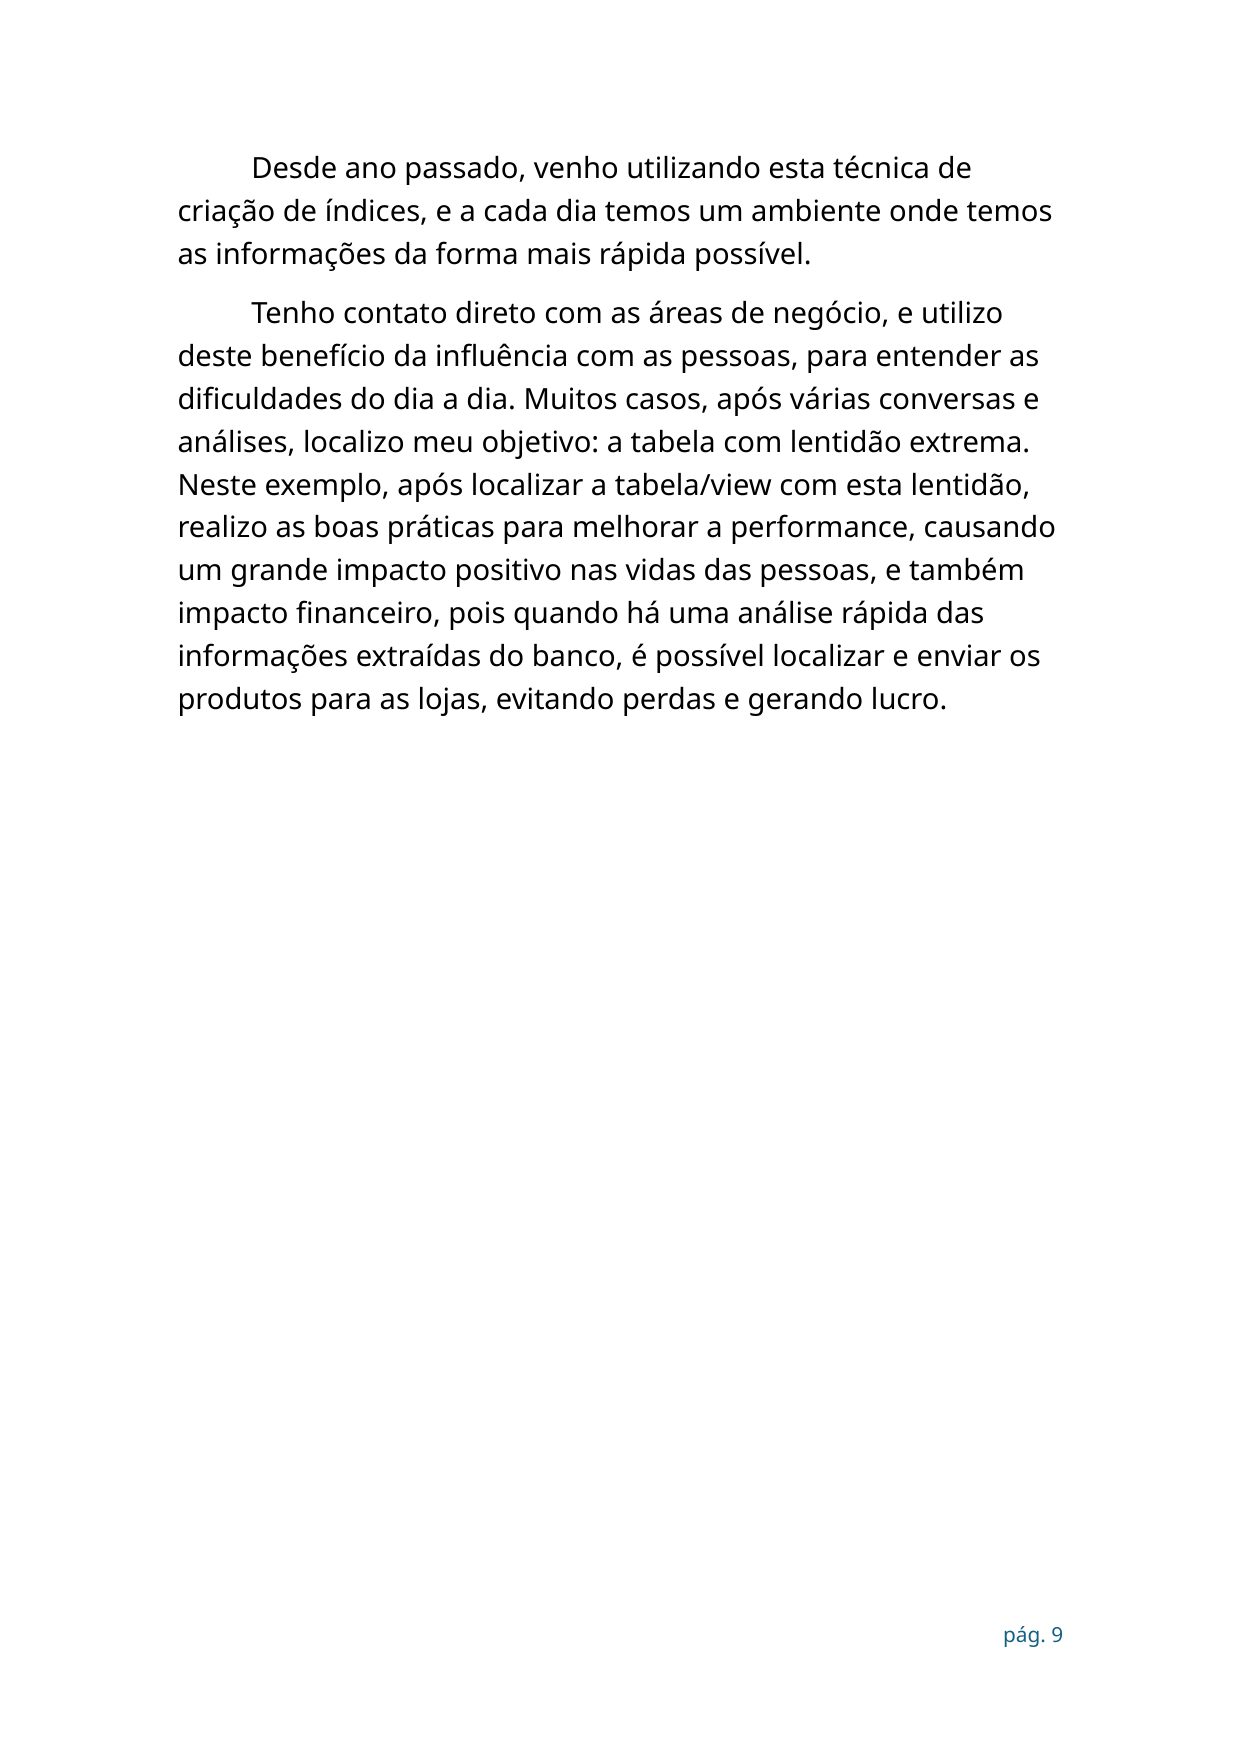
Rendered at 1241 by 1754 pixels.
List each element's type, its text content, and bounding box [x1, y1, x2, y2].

text Tenho contato direto com as áreas de negócio, e utilizo deste benefício da influência com as pessoas, para entender as dificuldades do dia a dia. Muitos casos, após várias conversas e análises, localizo meu objetivo: a tabela com lentidão extrema. Neste exemplo, após localizar a tabela/view com esta lentidão, realizo as boas práticas para melhorar a performance, causando um grande impacto positivo nas vidas das pessoas, e também impacto financeiro, pois quando há uma análise rápida das informações extraídas do banco, é possível localizar e enviar os produtos para as lojas, evitando perdas e gerando lucro. [177, 293, 1063, 718]
text Desde ano passado, venho utilizando esta técnica de criação de índices, e a cada dia temos um ambiente onde temos as informações da forma mais rápida possível. [177, 148, 1063, 273]
